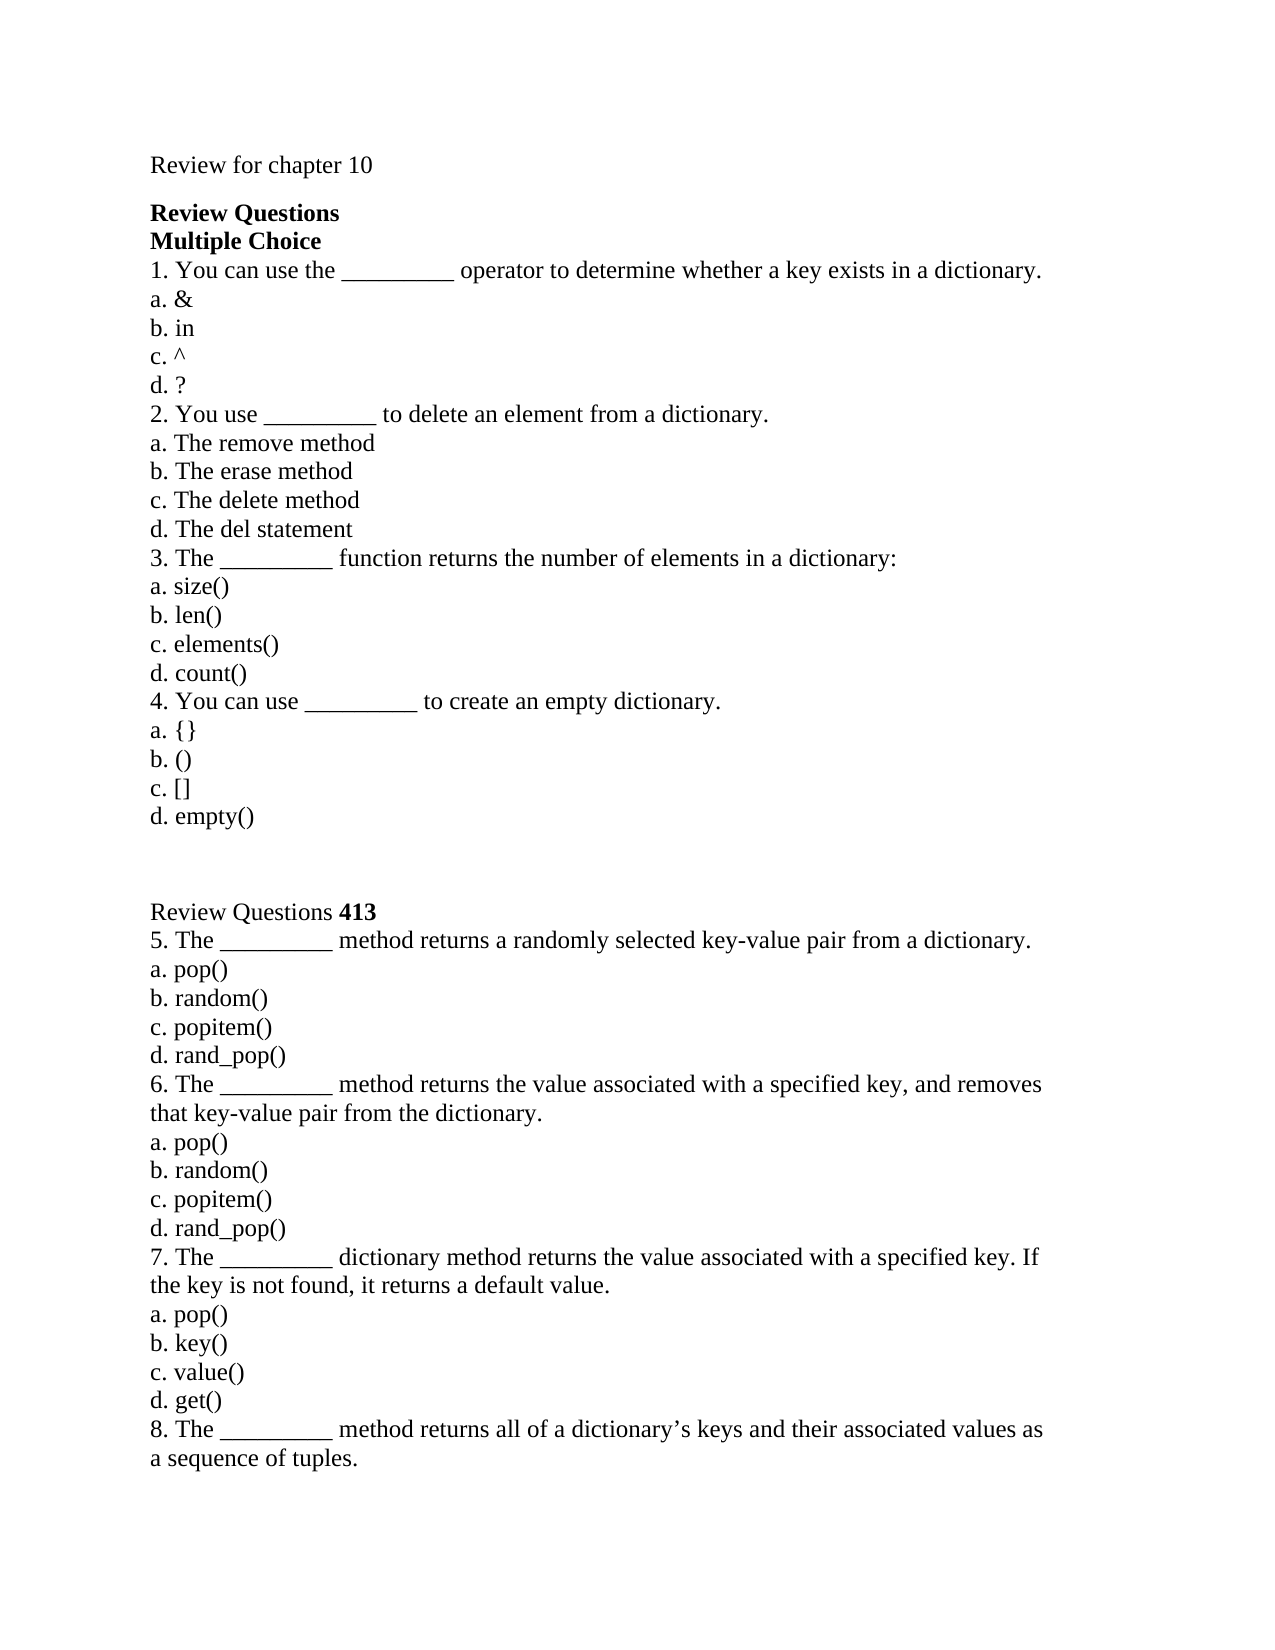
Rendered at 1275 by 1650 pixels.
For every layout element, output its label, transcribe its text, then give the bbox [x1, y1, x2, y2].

text c. popitem() [150, 1184, 1125, 1213]
text b. () [150, 744, 1125, 773]
text a. & [150, 284, 1125, 313]
text d. empty() [150, 801, 1125, 830]
text b. random() [150, 1156, 1125, 1184]
text 1. You can use the _________ operator to determine whether a key exists in a dictionary. [150, 255, 1125, 284]
text 7. The _________ dictionary method returns the value associated with a specified key. If [150, 1242, 1125, 1271]
text 3. The _________ function returns the number of elements in a dictionary: [150, 543, 1125, 571]
text c. The delete method [150, 485, 1125, 514]
text d. ? [150, 370, 1125, 399]
text d. rand_pop() [150, 1041, 1125, 1069]
text d. The del statement [150, 514, 1125, 543]
text 6. The _________ method returns the value associated with a specified key, and removes [150, 1069, 1125, 1098]
text 8. The _________ method returns all of a dictionary’s keys and their associated values as [150, 1414, 1125, 1443]
text b. random() [150, 983, 1125, 1012]
text 4. You can use _________ to create an empty dictionary. [150, 686, 1125, 715]
text b. in [150, 313, 1125, 341]
text c. ^ [150, 341, 1125, 370]
text a. pop() [150, 1127, 1125, 1156]
text b. len() [150, 600, 1125, 629]
text the key is not found, it returns a default value. [150, 1271, 1125, 1299]
text Review for chapter 10 [150, 150, 1125, 179]
text c. popitem() [150, 1012, 1125, 1041]
text c. value() [150, 1357, 1125, 1386]
text Review Questions 413 [150, 897, 1125, 926]
text a. {} [150, 715, 1125, 744]
text 2. You use _________ to delete an element from a dictionary. [150, 399, 1125, 428]
text a. size() [150, 571, 1125, 600]
text b. key() [150, 1328, 1125, 1357]
text c. [] [150, 773, 1125, 801]
text d. rand_pop() [150, 1213, 1125, 1242]
text d. get() [150, 1386, 1125, 1414]
text b. The erase method [150, 456, 1125, 485]
text Multiple Choice [150, 226, 1125, 255]
text a. pop() [150, 954, 1125, 983]
text a. The remove method [150, 428, 1125, 456]
text a sequence of tuples. [150, 1443, 1125, 1472]
text d. count() [150, 658, 1125, 686]
text c. elements() [150, 629, 1125, 658]
text a. pop() [150, 1299, 1125, 1328]
text 5. The _________ method returns a randomly selected key-value pair from a dictionary. [150, 926, 1125, 954]
text Review Questions [150, 198, 1125, 226]
text that key-value pair from the dictionary. [150, 1098, 1125, 1127]
